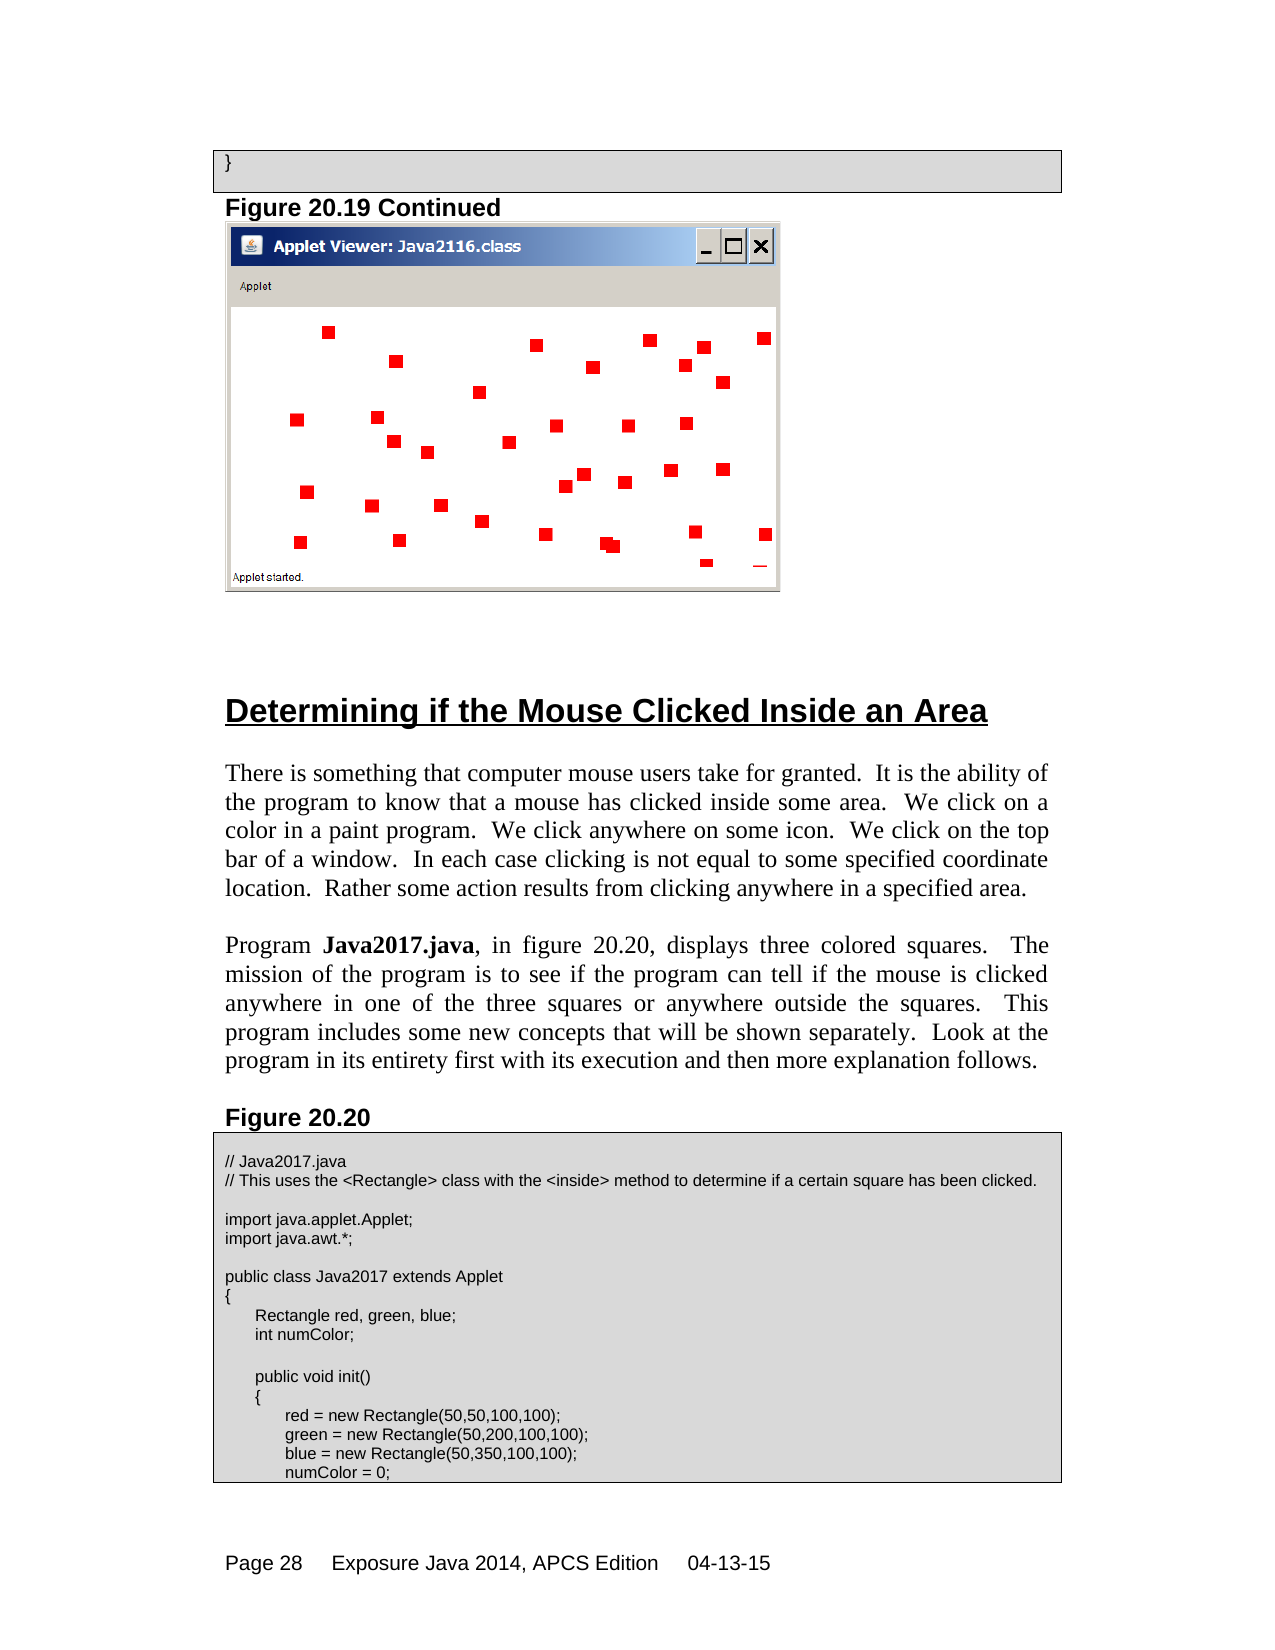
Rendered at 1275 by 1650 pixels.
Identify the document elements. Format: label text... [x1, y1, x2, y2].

picture [225, 221, 781, 592]
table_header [214, 151, 1061, 192]
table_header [214, 1133, 1061, 1482]
text Determining if the Mouse Clicked Inside an Area [225, 691, 1050, 729]
text Figure 20.19 Continued [225, 193, 1050, 222]
text Program Java2017.java, in figure 20.20, displays three colored squares. The mission of the program is to see if the program can tell if the mouse is clicked anywhere in one of the three squares or anywhere outside the squares. This program includes some new concepts that will be shown separately. Look at the program in its entirety first with its execution and then more explanation follows. [225, 931, 1050, 1074]
text Figure 20.20 [225, 1103, 1050, 1132]
text There is something that computer mouse users take for granted. It is the ability of the program to know that a mouse has clicked inside some area. We click on a color in a paint program. We click anywhere on some icon. We click on the top bar of a window. In each case clicking is not equal to some specified coordinate location. Rather some action results from clicking anywhere in a specified area. [225, 758, 1050, 902]
